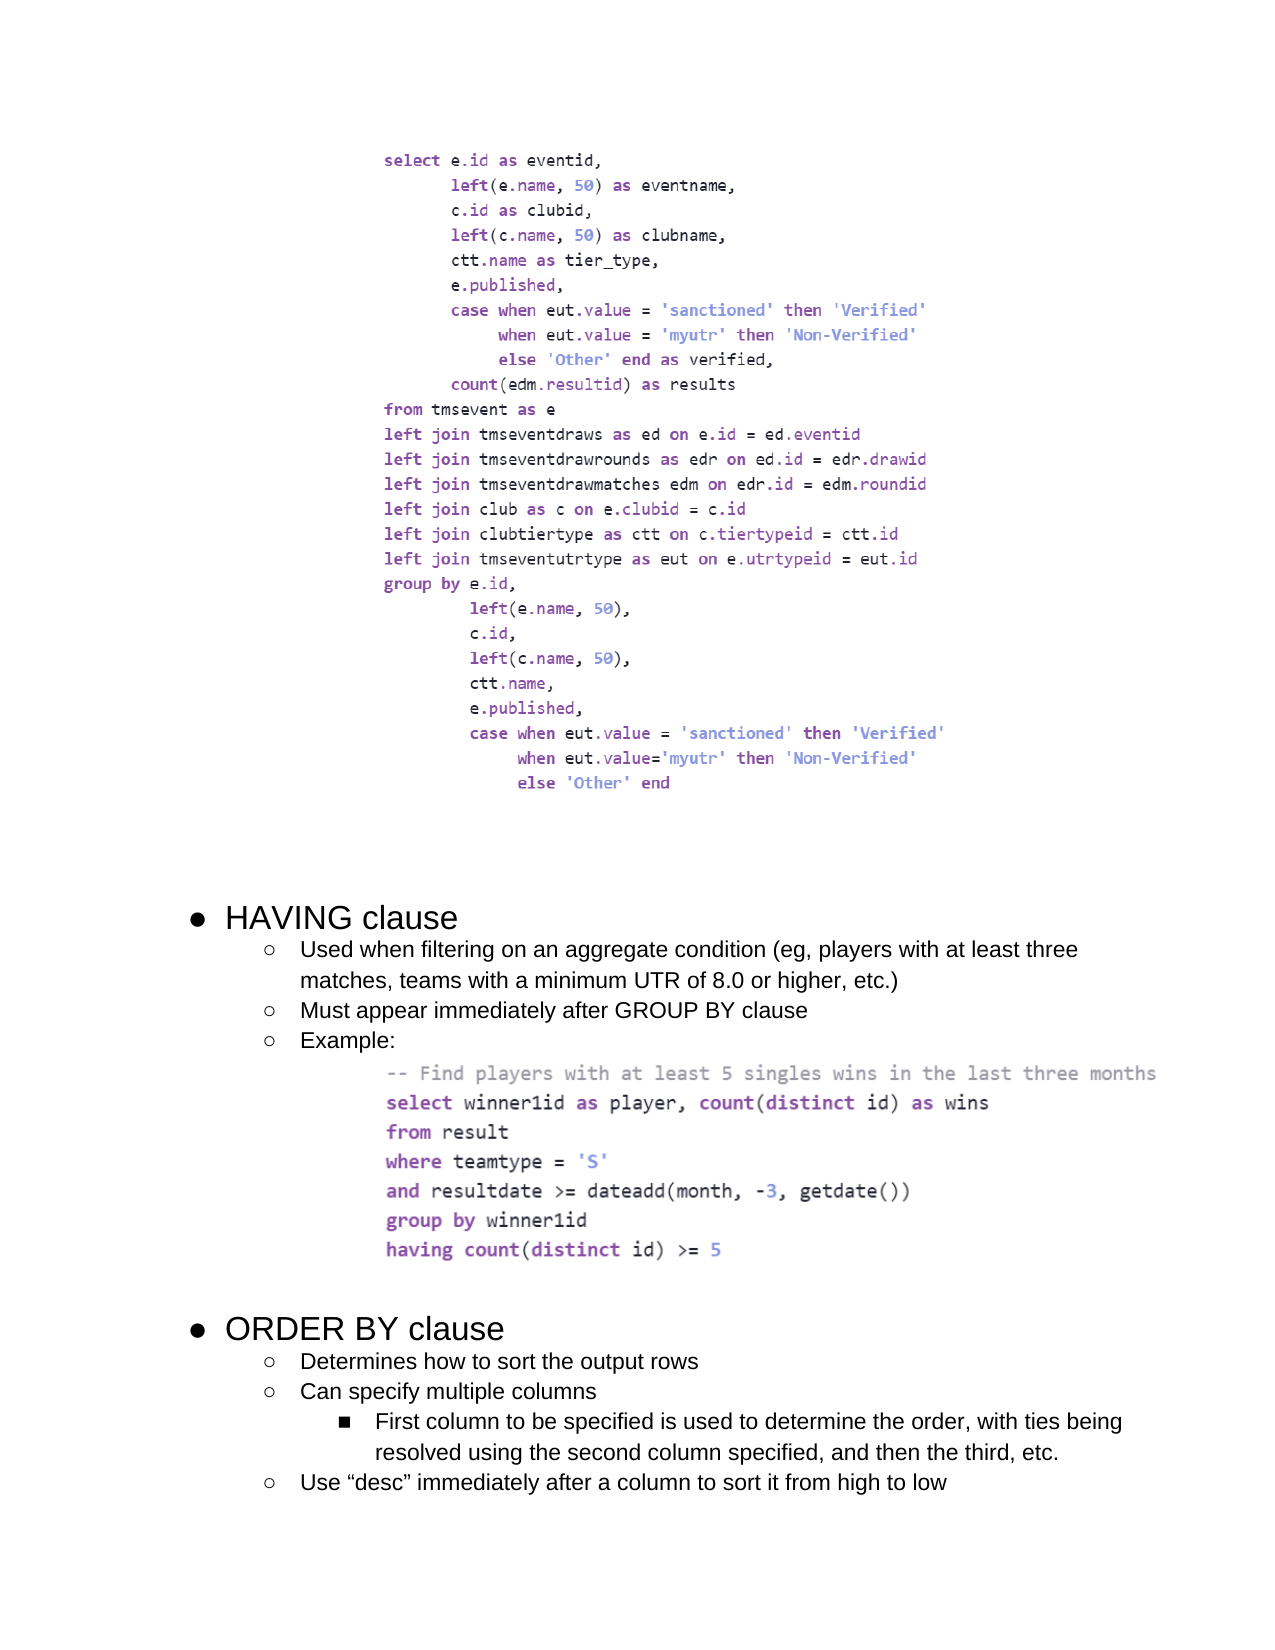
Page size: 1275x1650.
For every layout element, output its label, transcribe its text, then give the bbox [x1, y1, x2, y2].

list Can specify multiple columns [262, 1378, 1125, 1404]
subtitle ORDER BY clause [187, 1309, 1125, 1348]
list Must appear immediately after GROUP BY clause [262, 997, 1125, 1023]
picture [375, 1057, 1164, 1269]
list First column to be specified is used to determine the order, with ties being resolved using the second column specified, and then the third, etc. [337, 1408, 1125, 1465]
subtitle HAVING clause [187, 898, 1125, 936]
list Example: [262, 1027, 1125, 1053]
list Use “desc” immediately after a column to sort it from high to low [262, 1469, 1125, 1495]
list Used when filtering on an aggregate condition (eg, players with at least three matches, teams with a minimum UTR of 8.0 or higher, etc.) [262, 936, 1125, 993]
list Determines how to sort the output rows [262, 1348, 1125, 1374]
picture [375, 150, 948, 797]
